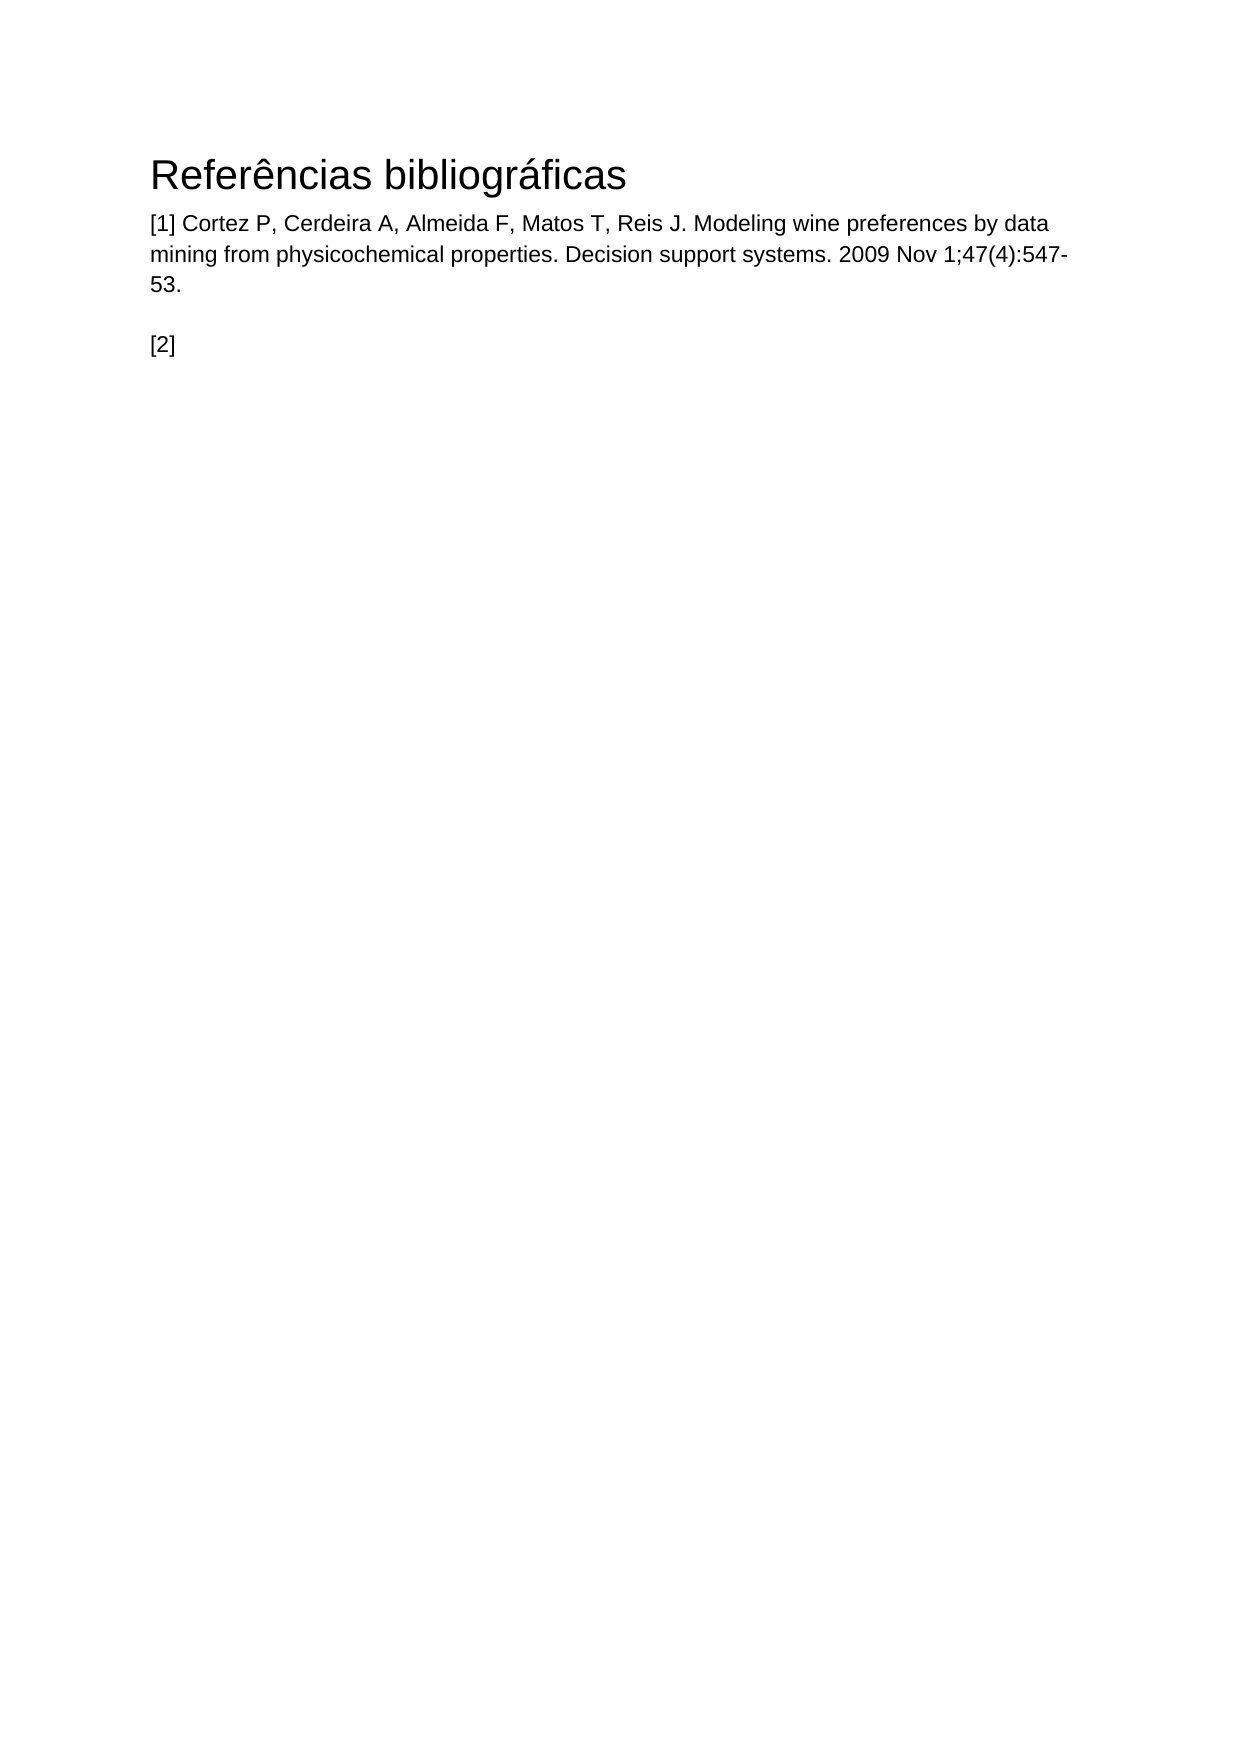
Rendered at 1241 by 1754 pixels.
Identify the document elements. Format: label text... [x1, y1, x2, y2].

subtitle Referências bibliográficas [150, 150, 1090, 198]
text [1] Cortez P, Cerdeira A, Almeida F, Matos T, Reis J. Modeling wine preferences by data mining from physicochemical properties. Decision support systems. 2009 Nov 1;47(4):547-53. [150, 210, 1090, 297]
text [2] [150, 331, 1090, 358]
